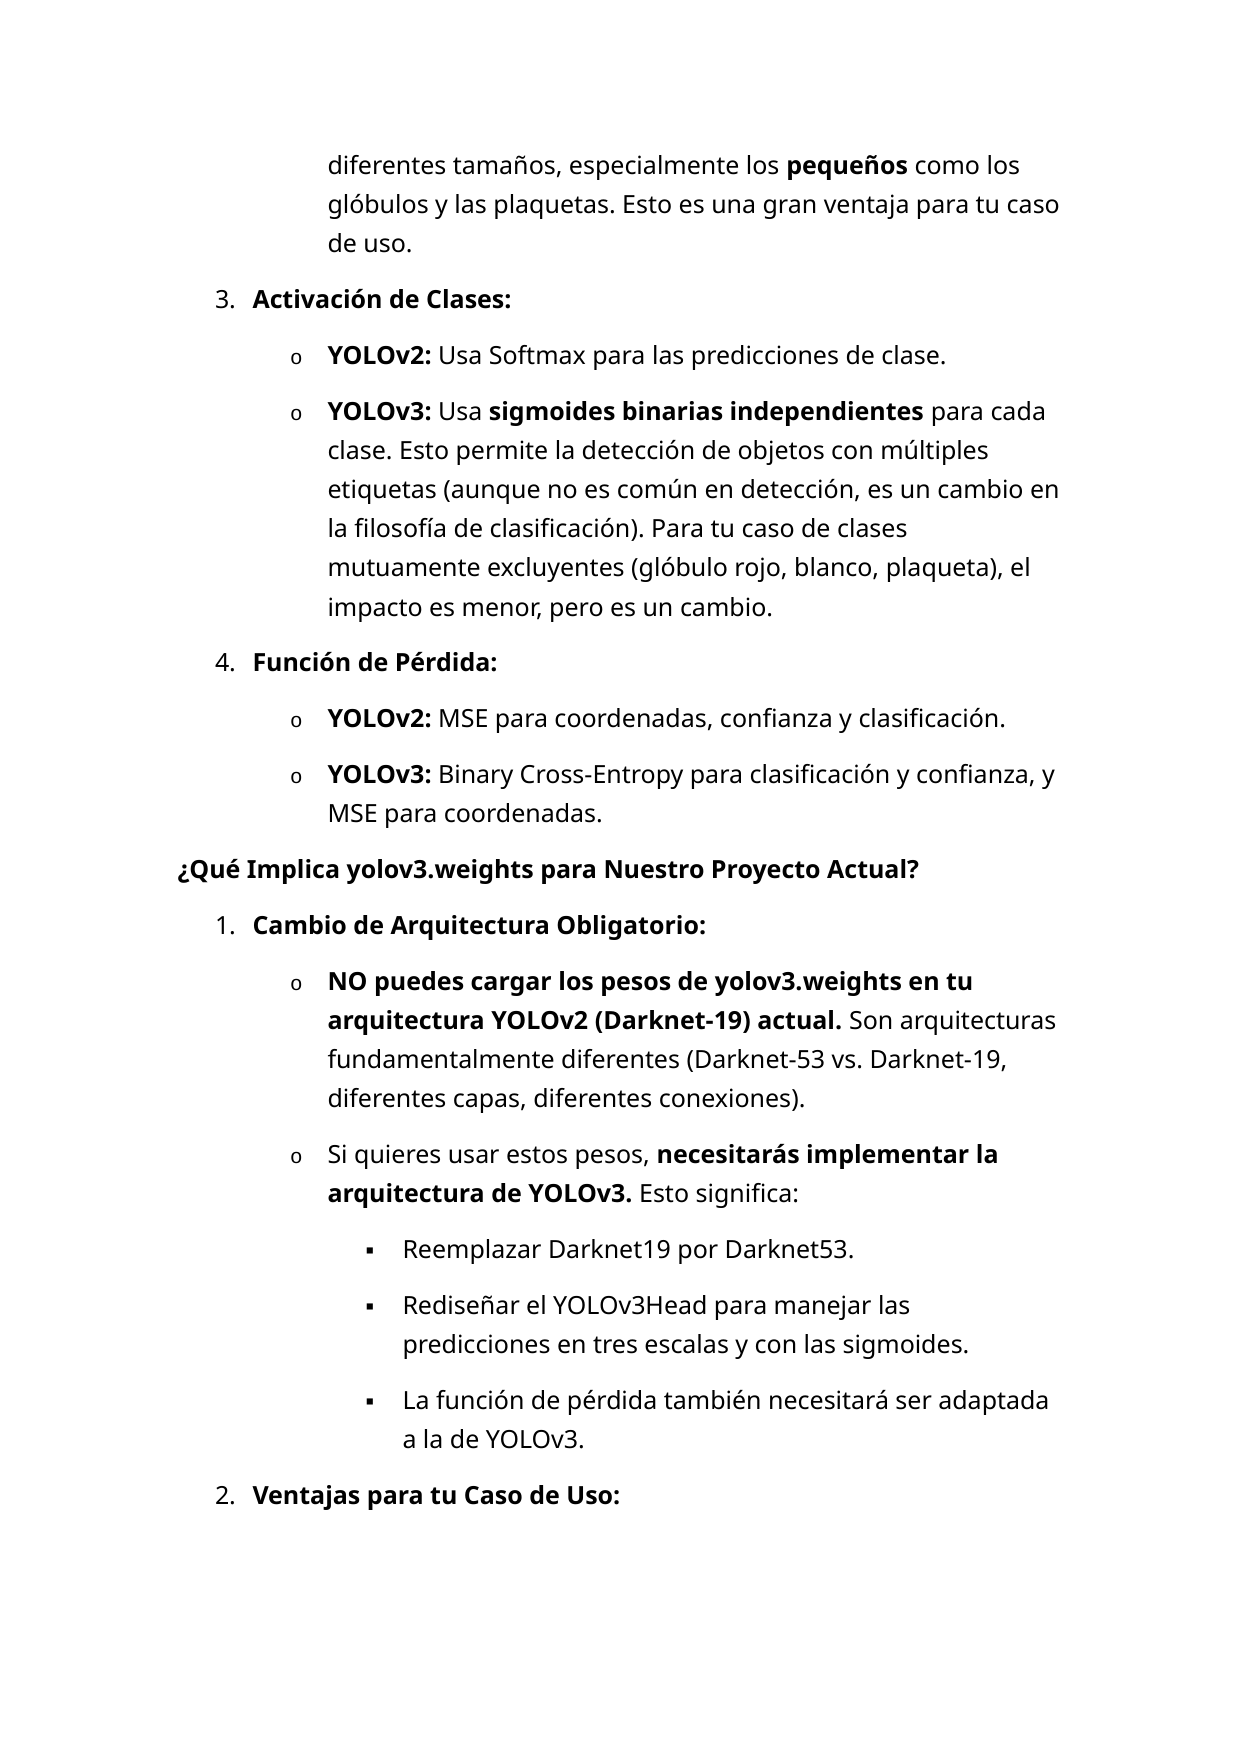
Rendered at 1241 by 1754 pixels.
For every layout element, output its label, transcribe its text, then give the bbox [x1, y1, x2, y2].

list NO puedes cargar los pesos de yolov3.weights en tu arquitectura YOLOv2 (Darknet-19) actual. Son arquitecturas fundamentalmente diferentes (Darknet-53 vs. Darknet-19, diferentes capas, diferentes conexiones). [290, 963, 1063, 1115]
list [290, 148, 1063, 260]
list Función de Pérdida: [215, 645, 1063, 679]
list Rediseñar el YOLOv3Head para manejar las predicciones en tres escalas y con las sigmoides. [365, 1288, 1063, 1361]
list YOLOv2: Usa Softmax para las predicciones de clase. [290, 338, 1063, 372]
list YOLOv2: MSE para coordenadas, confianza y clasificación. [290, 701, 1063, 735]
list YOLOv3: Usa sigmoides binarias independientes para cada clase. Esto permite la detección de objetos con múltiples etiquetas (aunque no es común en detección, es un cambio en la filosofía de clasificación). Para tu caso de clases mutuamente excluyentes (glóbulo rojo, blanco, plaqueta), el impacto es menor, pero es un cambio. [290, 393, 1063, 623]
text ¿Qué Implica yolov3.weights para Nuestro Proyecto Actual? [177, 852, 1063, 886]
list YOLOv3: Binary Cross-Entropy para clasificación y confianza, y MSE para coordenadas. [290, 757, 1063, 830]
list Reemplazar Darknet19 por Darknet53. [365, 1232, 1063, 1266]
list La función de pérdida también necesitará ser adaptada a la de YOLOv3. [365, 1383, 1063, 1456]
list Activación de Clases: [215, 282, 1063, 316]
list Ventajas para tu Caso de Uso: [215, 1478, 1063, 1512]
list Si quieres usar estos pesos, necesitarás implementar la arquitectura de YOLOv3. Esto significa: [290, 1137, 1063, 1210]
list Cambio de Arquitectura Obligatorio: [215, 908, 1063, 942]
